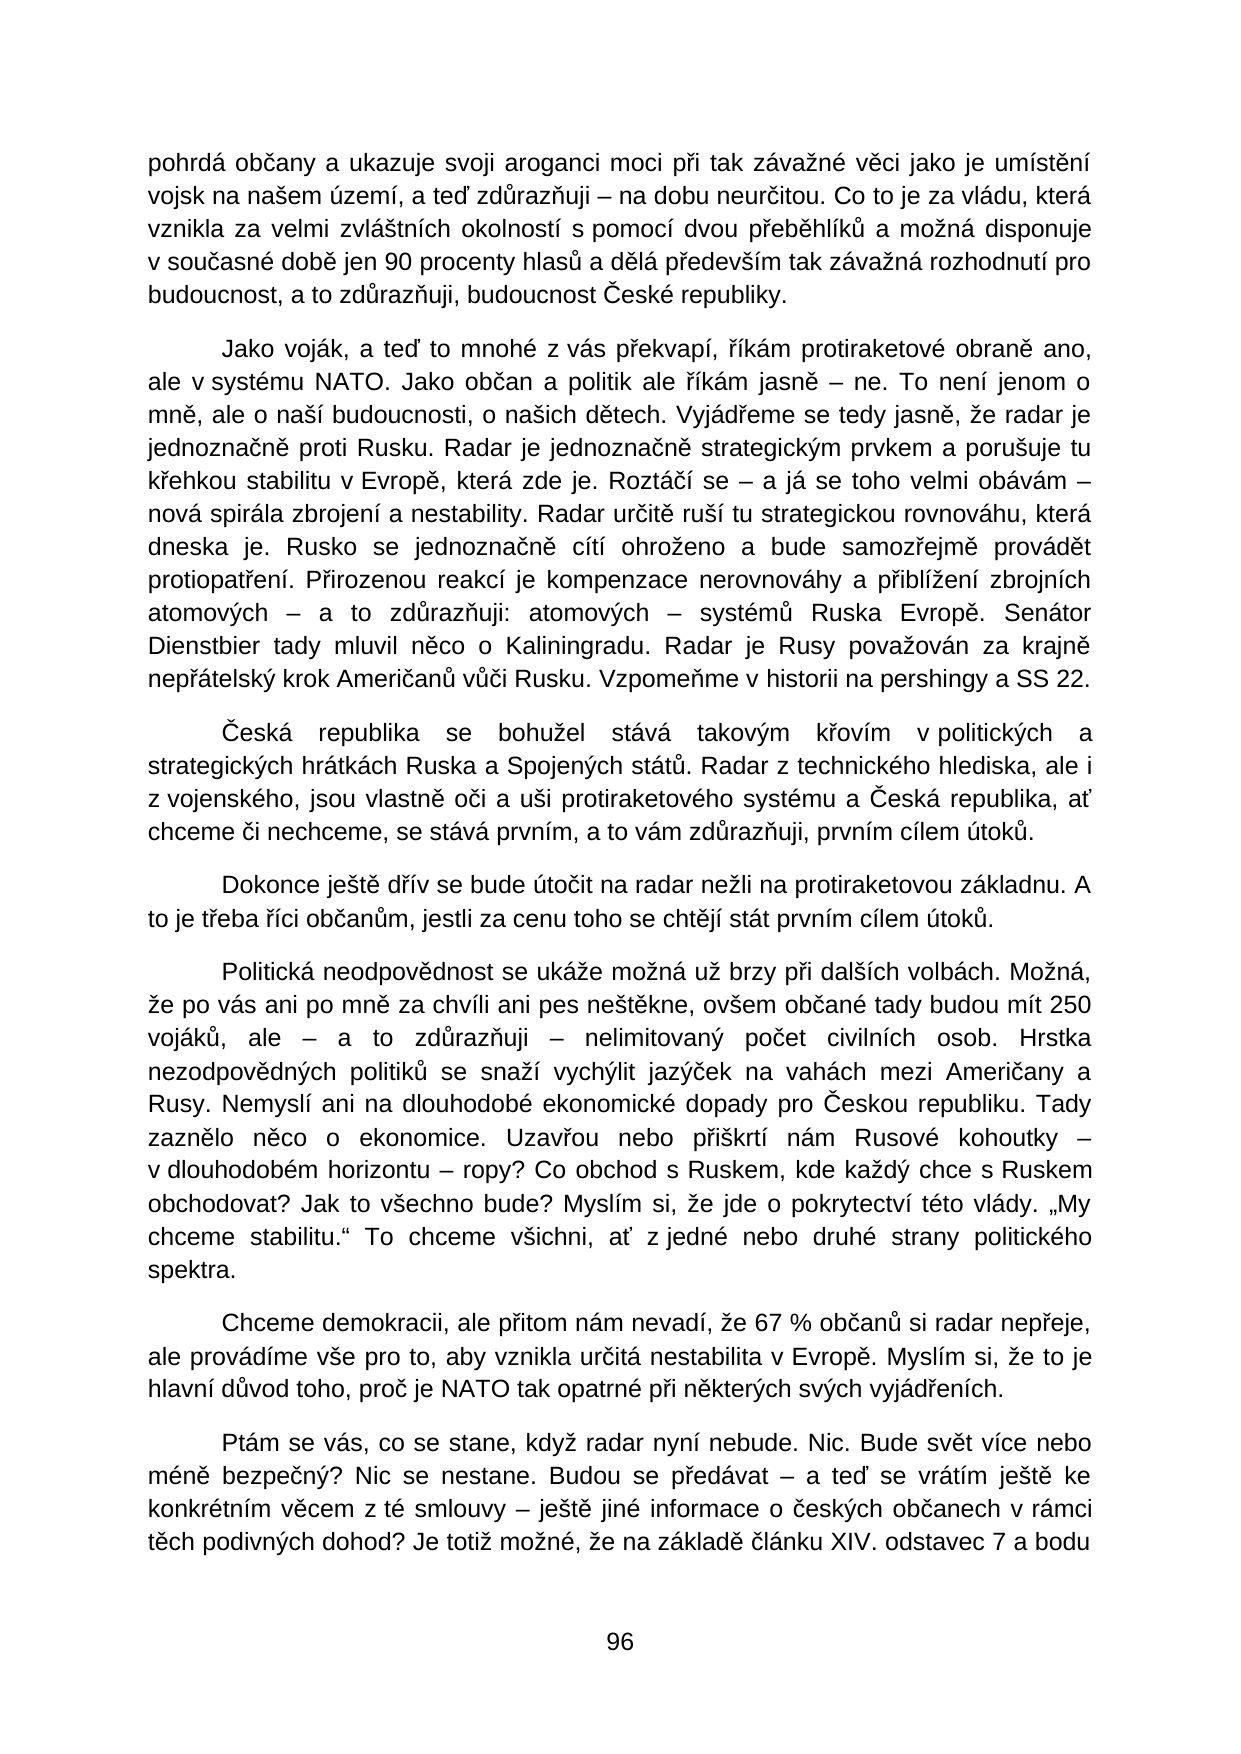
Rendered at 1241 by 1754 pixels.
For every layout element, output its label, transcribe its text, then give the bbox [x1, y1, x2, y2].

text Dokonce ještě dřív se bude útočit na radar nežli na protiraketovou základnu. A to je třeba říci občanům, jestli za cenu toho se chtějí stát prvním cílem útoků. [148, 871, 1093, 932]
text Chceme demokracii, ale přitom nám nevadí, že 67 % občanů si radar nepřeje, ale provádíme vše pro to, aby vznikla určitá nestabilita v Evropě. Myslím si, že to je hlavní důvod toho, proč je NATO tak opatrné při některých svých vyjádřeních. [148, 1308, 1093, 1403]
text Politická neodpovědnost se ukáže možná už brzy při dalších volbách. Možná, že po vás ani po mně za chvíli ani pes neštěkne, ovšem občané tady budou mít 250 vojáků, ale – a to zdůrazňuji – nelimitovaný počet civilních osob. Hrstka nezodpovědných politiků se snaží vychýlit jazýček na vahách mezi Američany a Rusy. Nemyslí ani na dlouhodobé ekonomické dopady pro Českou republiku. Tady zaznělo něco o ekonomice. Uzavřou nebo přiškrtí nám Rusové kohoutky – v dlouhodobém horizontu – ropy? Co obchod s Ruskem, kde každý chce s Ruskem obchodovat? Jak to všechno bude? Myslím si, že jde o pokrytectví této vlády. „My chceme stabilitu.“ To chceme všichni, ať z jedné nebo druhé strany politického spektra. [148, 957, 1093, 1283]
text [148, 1428, 1093, 1556]
text Česká republika se bohužel stává takovým křovím v politických a strategických hrátkách Ruska a Spojených států. Radar z technického hlediska, ale i z vojenského, jsou vlastně oči a uši protiraketového systému a Česká republika, ať chceme či nechceme, se stává prvním, a to vám zdůrazňuji, prvním cílem útoků. [148, 718, 1093, 845]
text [148, 148, 1093, 308]
text Jako voják, a teď to mnohé z vás překvapí, říkám protiraketové obraně ano, ale v systému NATO. Jako občan a politik ale říkám jasně – ne. To není jenom o mně, ale o naší budoucnosti, o našich dětech. Vyjádřeme se tedy jasně, že radar je jednoznačně proti Rusku. Radar je jednoznačně strategickým prvkem a porušuje tu křehkou stabilitu v Evropě, která zde je. Roztáčí se – a já se toho velmi obávám – nová spirála zbrojení a nestability. Radar určitě ruší tu strategickou rovnováhu, která dneska je. Rusko se jednoznačně cítí ohroženo a bude samozřejmě provádět protiopatření. Přirozenou reakcí je kompenzace nerovnováhy a přiblížení zbrojních atomových – a to zdůrazňuji: atomových – systémů Ruska Evropě. Senátor Dienstbier tady mluvil něco o Kaliningradu. Radar je Rusy považován za krajně nepřátelský krok Američanů vůči Rusku. Vzpomeňme v historii na pershingy a SS 22. [148, 333, 1093, 692]
